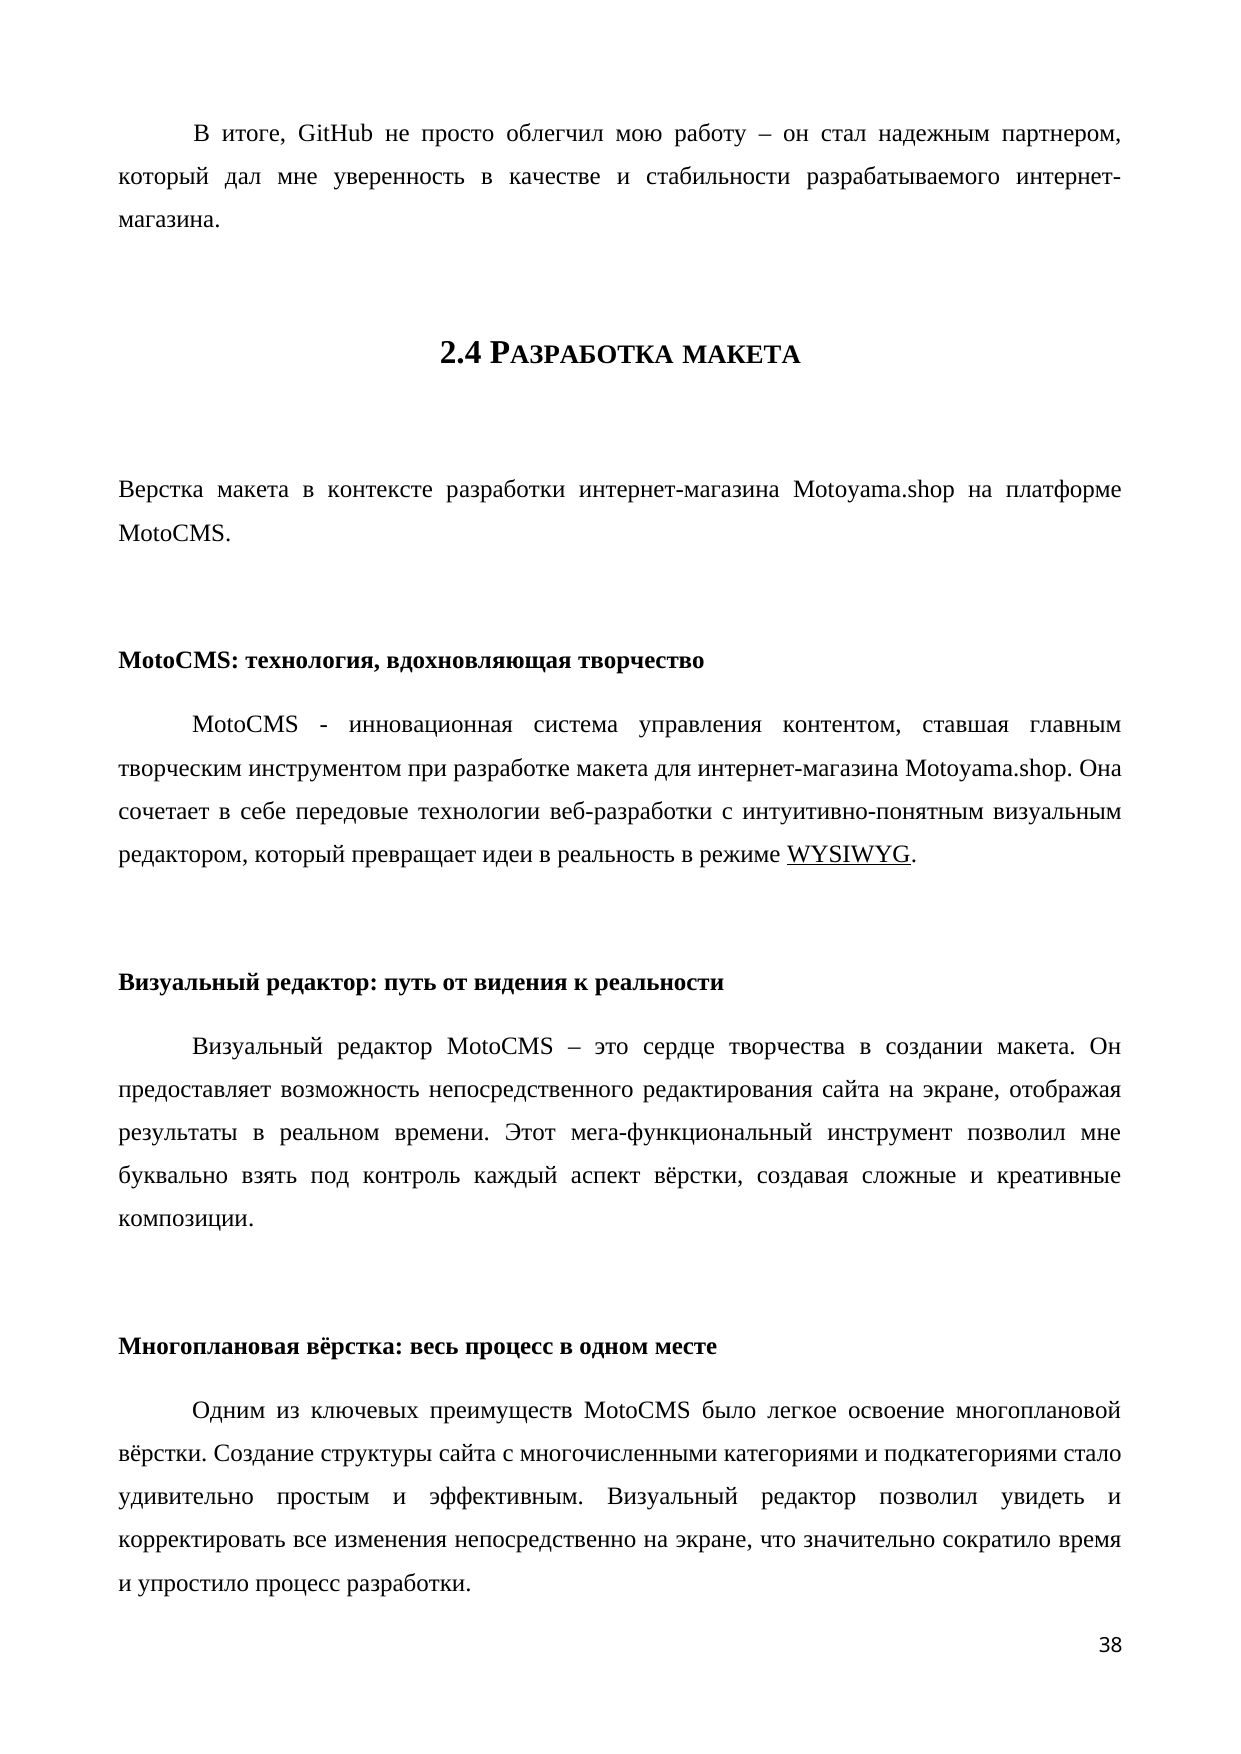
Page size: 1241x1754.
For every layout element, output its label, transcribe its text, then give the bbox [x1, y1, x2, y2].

text Верстка макета в контексте разработки интернет-магазина Motoyama.shop на платформе MotoCMS. [118, 474, 1122, 546]
subtitle 2.4 Разработка макета [118, 332, 1122, 371]
text Одним из ключевых преимуществ MotoCMS было легкое освоение многоплановой вёрстки. Создание структуры сайта с многочисленными категориями и подкатегориями стало удивительно простым и эффективным. Визуальный редактор позволил увидеть и корректировать все изменения непосредственно на экране, что значительно сократило время и упростило процесс разработки. [118, 1395, 1122, 1596]
text MotoCMS: технология, вдохновляющая творчество [118, 646, 1122, 674]
text Визуальный редактор: путь от видения к реальности [118, 967, 1122, 996]
subtitle В итоге, GitHub не просто облегчил мою работу – он стал надежным партнером, который дал мне уверенность в качестве и стабильности разрабатываемого интернет-магазина. [118, 118, 1122, 233]
text Многоплановая вёрстка: весь процесс в одном месте [118, 1331, 1122, 1360]
text Визуальный редактор MotoCMS – это сердце творчества в создании макета. Он предоставляет возможность непосредственного редактирования сайта на экране, отображая результаты в реальном времени. Этот мега-функциональный инструмент позволил мне буквально взять под контроль каждый аспект вёрстки, создавая сложные и креативные композиции. [118, 1031, 1122, 1232]
text MotoCMS - инновационная система управления контентом, ставшая главным творческим инструментом при разработке макета для интернет-магазина Motoyama.shop. Она сочетает в себе передовые технологии веб-разработки с интуитивно-понятным визуальным редактором, который превращает идеи в реальность в режиме WYSIWYG. [118, 709, 1122, 868]
